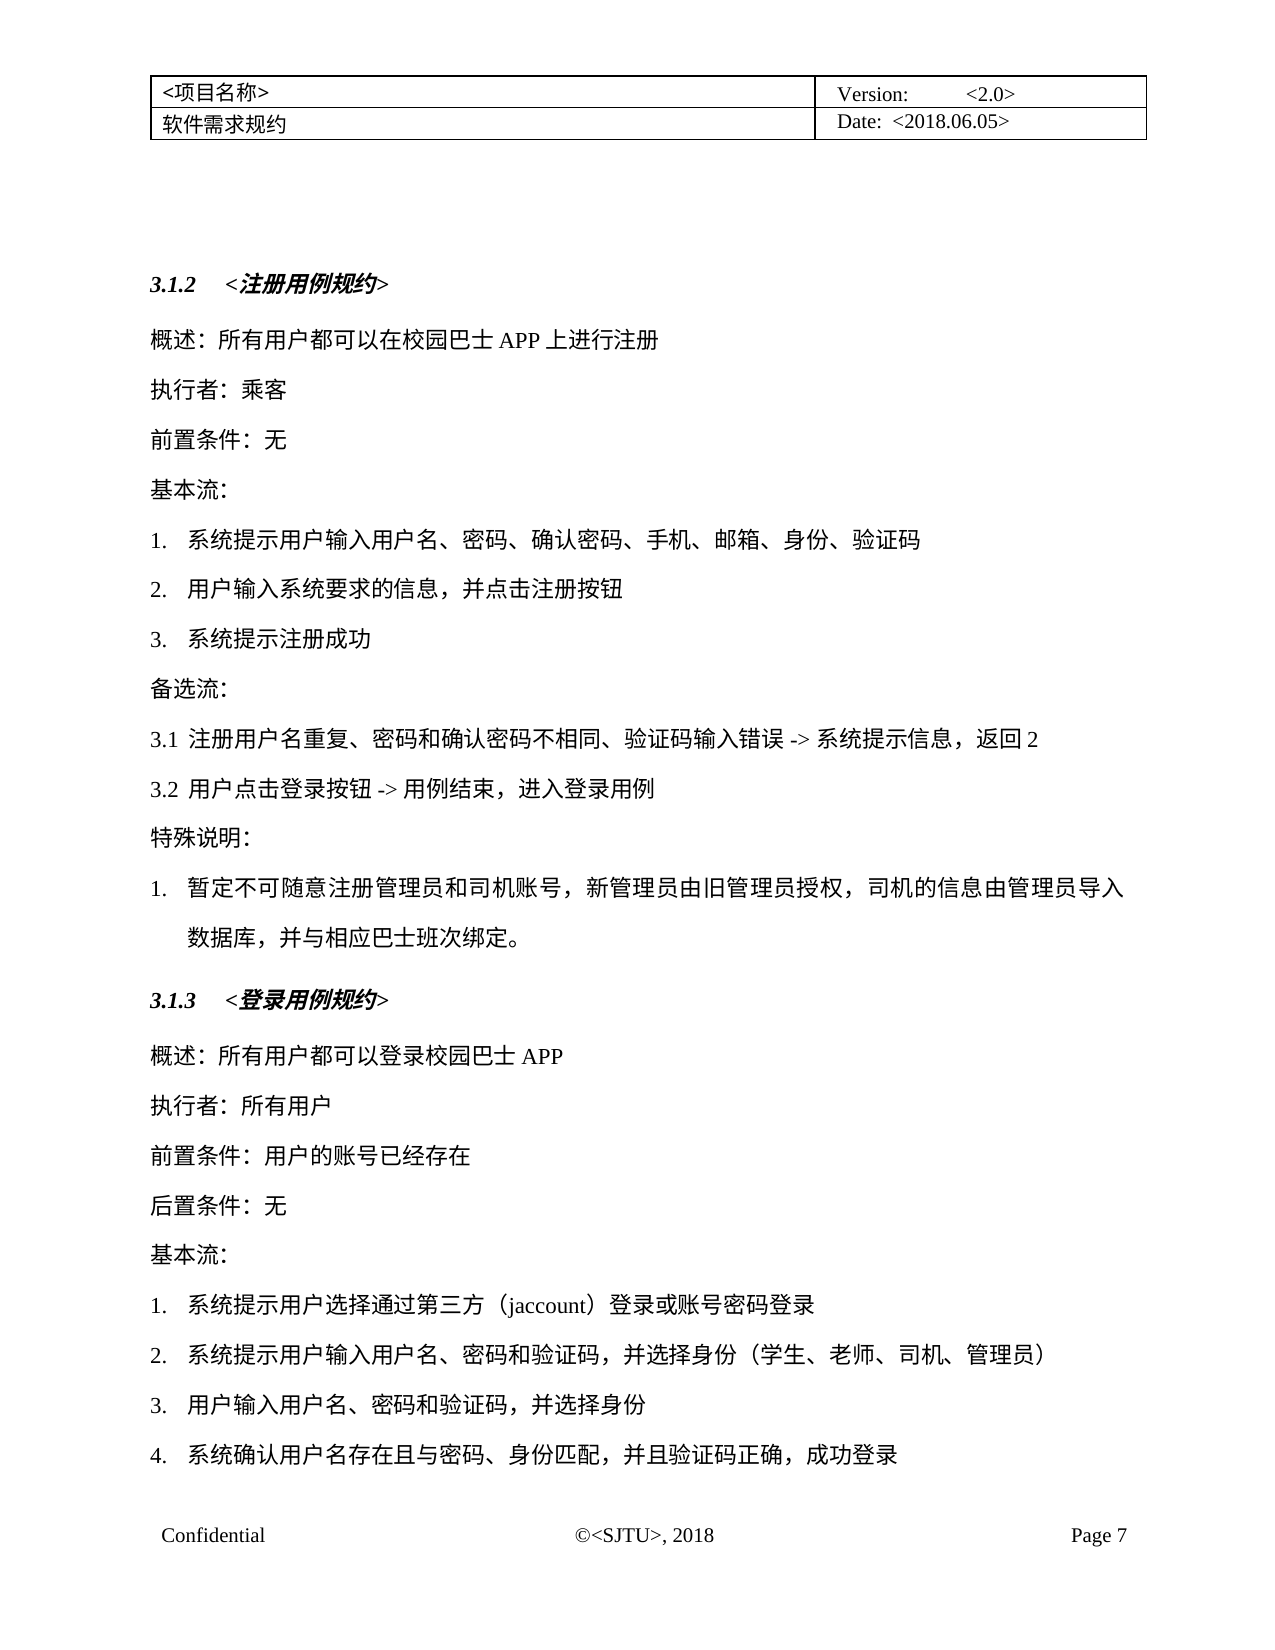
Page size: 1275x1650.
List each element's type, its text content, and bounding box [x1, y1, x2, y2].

text 前置条件：无 [150, 422, 1125, 455]
text 基本流： [150, 472, 1125, 505]
subtitle <登录用例规约> [150, 982, 1125, 1015]
list 暂定不可随意注册管理员和司机账号，新管理员由旧管理员授权，司机的信息由管理员导入数据库，并与相应巴士班次绑定。 [150, 870, 1125, 953]
list 用户点击登录按钮 -> 用例结束，进入登录用例 [150, 771, 1125, 804]
text 备选流： [150, 671, 1125, 704]
text 特殊说明： [150, 820, 1125, 853]
list 系统提示用户输入用户名、密码、确认密码、手机、邮箱、身份、验证码 [150, 522, 1125, 555]
list 系统提示用户选择通过第三方（jaccount）登录或账号密码登录 [150, 1287, 1125, 1320]
list 系统确认用户名存在且与密码、身份匹配，并且验证码正确，成功登录 [150, 1437, 1125, 1470]
list 用户输入系统要求的信息，并点击注册按钮 [150, 571, 1125, 604]
text 概述：所有用户都可以登录校园巴士APP [150, 1038, 1125, 1071]
text 前置条件：用户的账号已经存在 [150, 1138, 1125, 1171]
subtitle <注册用例规约> [150, 266, 1125, 299]
text 概述：所有用户都可以在校园巴士APP上进行注册 [150, 322, 1125, 356]
text 后置条件：无 [150, 1188, 1125, 1221]
list 系统提示注册成功 [150, 621, 1125, 654]
list 注册用户名重复、密码和确认密码不相同、验证码输入错误 -> 系统提示信息，返回2 [150, 721, 1125, 754]
list 系统提示用户输入用户名、密码和验证码，并选择身份（学生、老师、司机、管理员） [150, 1337, 1125, 1370]
list 用户输入用户名、密码和验证码，并选择身份 [150, 1387, 1125, 1420]
text 基本流： [150, 1237, 1125, 1271]
text 执行者：乘客 [150, 372, 1125, 405]
text 执行者：所有用户 [150, 1088, 1125, 1121]
